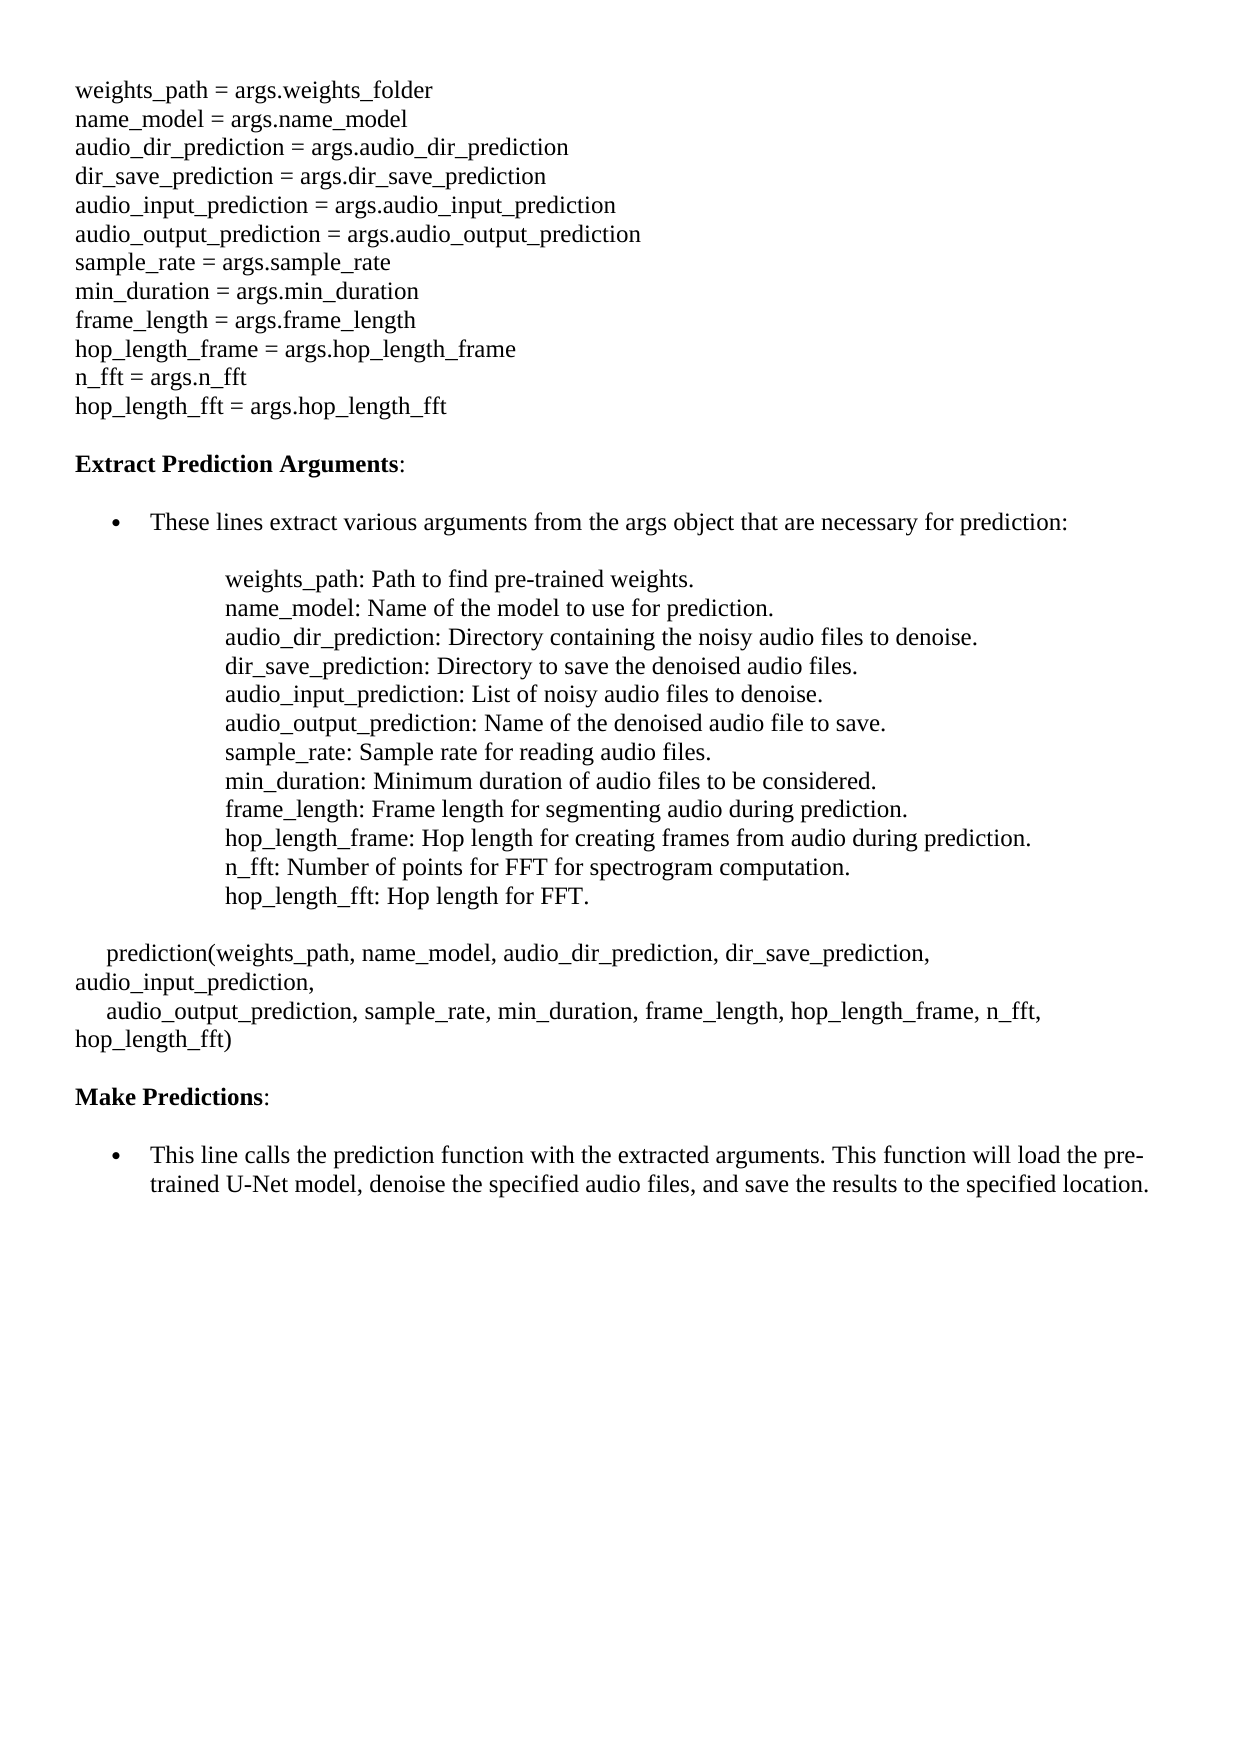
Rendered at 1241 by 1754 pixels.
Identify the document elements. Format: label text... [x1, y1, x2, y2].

text weights_path: Path to find pre-trained weights. [225, 564, 1165, 593]
text Make Predictions: [75, 1082, 1165, 1111]
text audio_input_prediction = args.audio_input_prediction [75, 190, 1165, 219]
text n_fft: Number of points for FFT for spectrogram computation. [225, 852, 1165, 881]
text n_fft = args.n_fft [75, 362, 1165, 391]
text name_model = args.name_model [75, 104, 1165, 132]
text dir_save_prediction: Directory to save the denoised audio files. [225, 651, 1165, 679]
text Extract Prediction Arguments: [75, 449, 1165, 477]
text frame_length = args.frame_length [75, 305, 1165, 334]
text audio_dir_prediction = args.audio_dir_prediction [75, 132, 1165, 161]
text hop_length_frame = args.hop_length_frame [75, 334, 1165, 362]
text audio_dir_prediction: Directory containing the noisy audio files to denoise. [225, 622, 1165, 651]
text audio_output_prediction: Name of the denoised audio file to save. [225, 708, 1165, 737]
list These lines extract various arguments from the args object that are necessary for prediction: [112, 507, 1165, 535]
text dir_save_prediction = args.dir_save_prediction [75, 161, 1165, 190]
text hop_length_fft: Hop length for FFT. [225, 881, 1165, 909]
text frame_length: Frame length for segmenting audio during prediction. [225, 794, 1165, 823]
text sample_rate: Sample rate for reading audio files. [225, 737, 1165, 766]
text min_duration = args.min_duration [75, 276, 1165, 305]
text audio_output_prediction, sample_rate, min_duration, frame_length, hop_length_frame, n_fft, hop_length_fft) [75, 996, 1165, 1053]
text audio_input_prediction: List of noisy audio files to denoise. [225, 679, 1165, 708]
text weights_path = args.weights_folder [75, 75, 1165, 104]
text name_model: Name of the model to use for prediction. [225, 593, 1165, 622]
text sample_rate = args.sample_rate [75, 247, 1165, 276]
text audio_output_prediction = args.audio_output_prediction [75, 219, 1165, 247]
text min_duration: Minimum duration of audio files to be considered. [225, 766, 1165, 794]
text hop_length_frame: Hop length for creating frames from audio during prediction. [225, 823, 1165, 852]
text prediction(weights_path, name_model, audio_dir_prediction, dir_save_prediction, audio_input_prediction, [75, 938, 1165, 996]
text hop_length_fft = args.hop_length_fft [75, 391, 1165, 420]
list This line calls the prediction function with the extracted arguments. This function will load the pre-trained U-Net model, denoise the specified audio files, and save the results to the specified location. [112, 1140, 1165, 1197]
